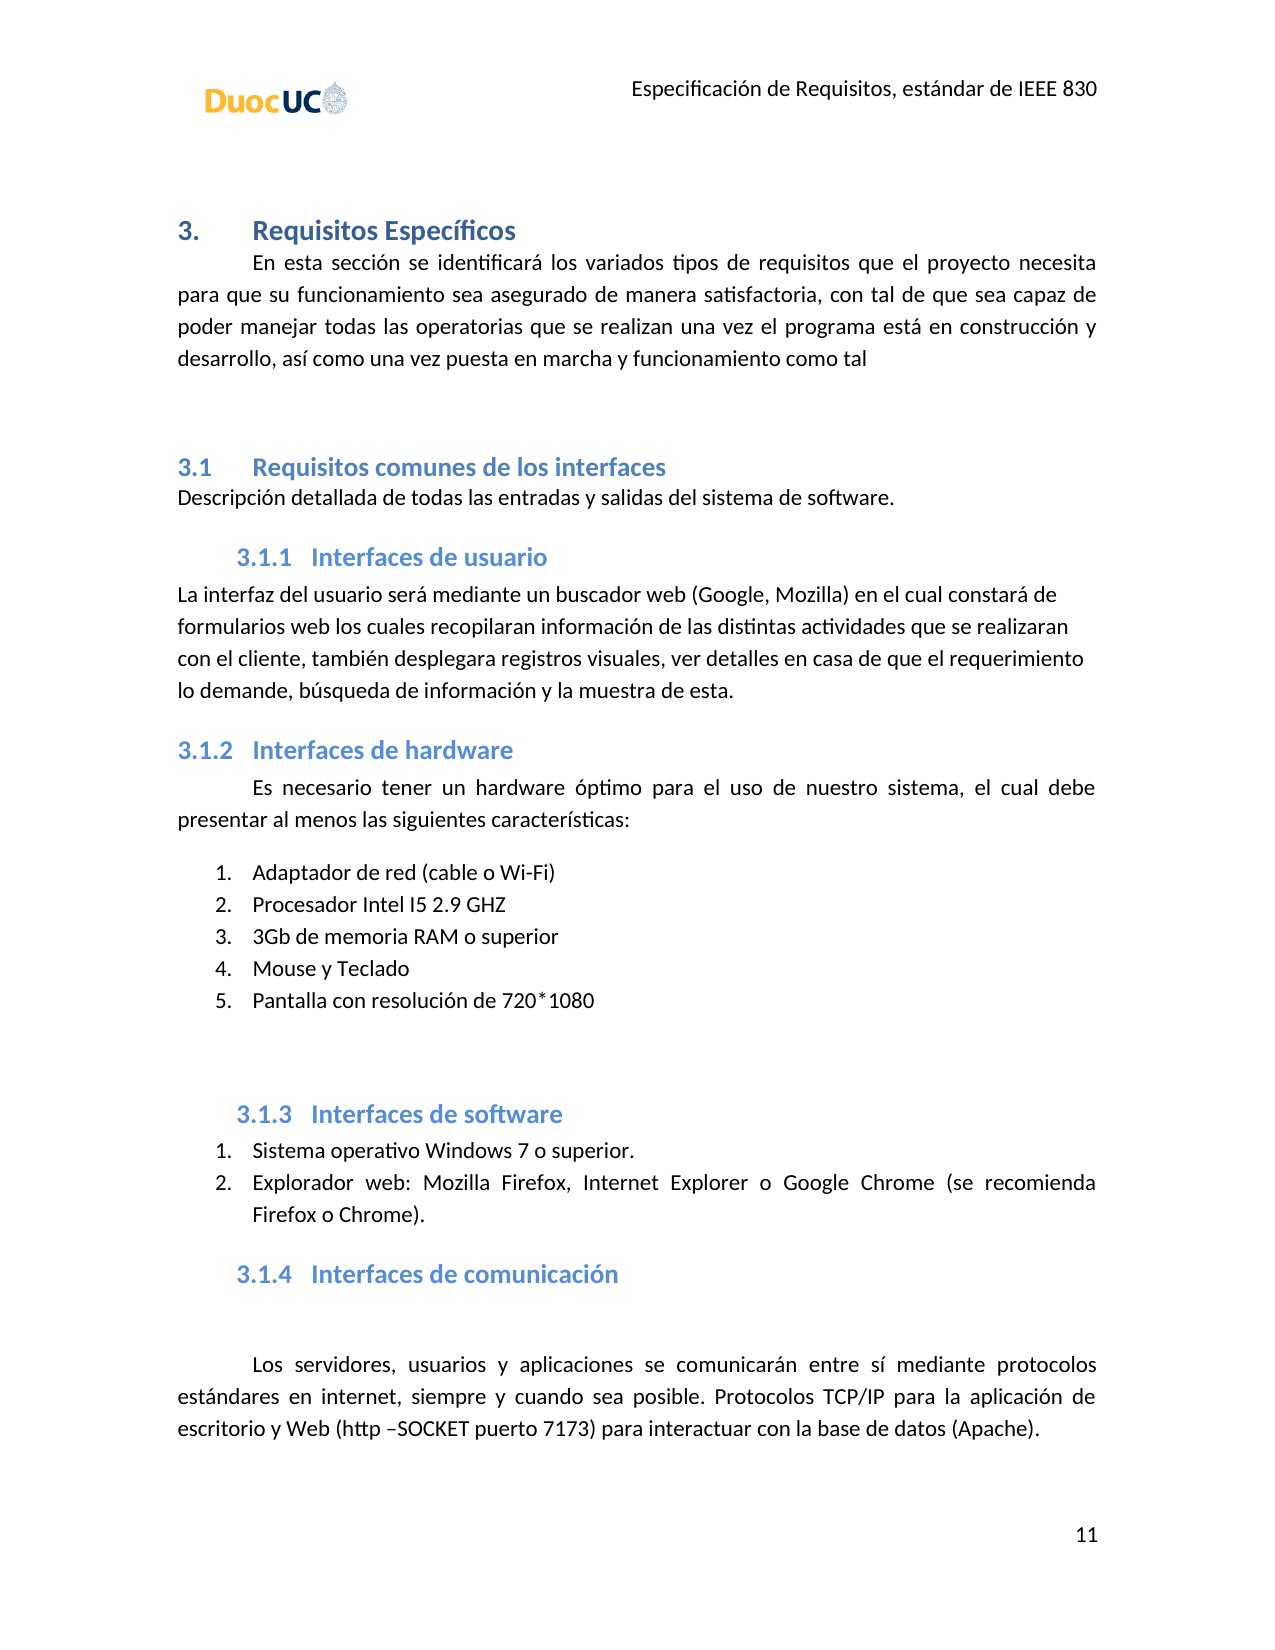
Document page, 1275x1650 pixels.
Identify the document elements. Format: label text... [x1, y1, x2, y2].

text Es necesario tener un hardware óptimo para el uso de nuestro sistema, el cual debe presentar al menos las siguientes características: [177, 773, 1098, 833]
list Sistema operativo Windows 7 o superior. [215, 1136, 1098, 1164]
text En esta sección se identificará los variados tipos de requisitos que el proyecto necesita para que su funcionamiento sea asegurado de manera satisfactoria, con tal de que sea capaz de poder manejar todas las operatorias que se realizan una vez el programa está en construcción y desarrollo, así como una vez puesta en marcha y funcionamiento como tal [177, 248, 1098, 372]
list Procesador Intel I5 2.9 GHZ [215, 890, 1098, 918]
picture [198, 78, 352, 117]
subtitle 3.1.4 Interfaces de comunicación [236, 1258, 1098, 1291]
subtitle 3.1.3 Interfaces de software [236, 1097, 1098, 1130]
text La interfaz del usuario será mediante un buscador web (Google, Mozilla) en el cual constará de formularios web los cuales recopilaran información de las distintas actividades que se realizaran con el cliente, también desplegara registros visuales, ver detalles en casa de que el requerimiento lo demande, búsqueda de información y la muestra de esta. [177, 580, 1098, 704]
text Descripción detallada de todas las entradas y salidas del sistema de software. [177, 483, 1098, 511]
list Explorador web: Mozilla Firefox, Internet Explorer o Google Chrome (se recomienda Firefox o Chrome). [215, 1168, 1098, 1228]
subtitle 3.1.1 Interfaces de usuario [236, 540, 1098, 573]
list Adaptador de red (cable o Wi-Fi) [215, 858, 1098, 886]
subtitle 3. Requisitos Específicos [177, 212, 1098, 248]
subtitle 3.1 Requisitos comunes de los interfaces [177, 450, 1098, 483]
list 3Gb de memoria RAM o superior [215, 922, 1098, 950]
text Los servidores, usuarios y aplicaciones se comunicarán entre sí mediante protocolos estándares en internet, siempre y cuando sea posible. Protocolos TCP/IP para la aplicación de escritorio y Web (http –SOCKET puerto 7173) para interactuar con la base de datos (Apache). [177, 1350, 1098, 1442]
list Pantalla con resolución de 720*1080 [215, 987, 1098, 1015]
subtitle 3.1.2 Interfaces de hardware [177, 733, 1098, 766]
list Mouse y Teclado [215, 954, 1098, 982]
